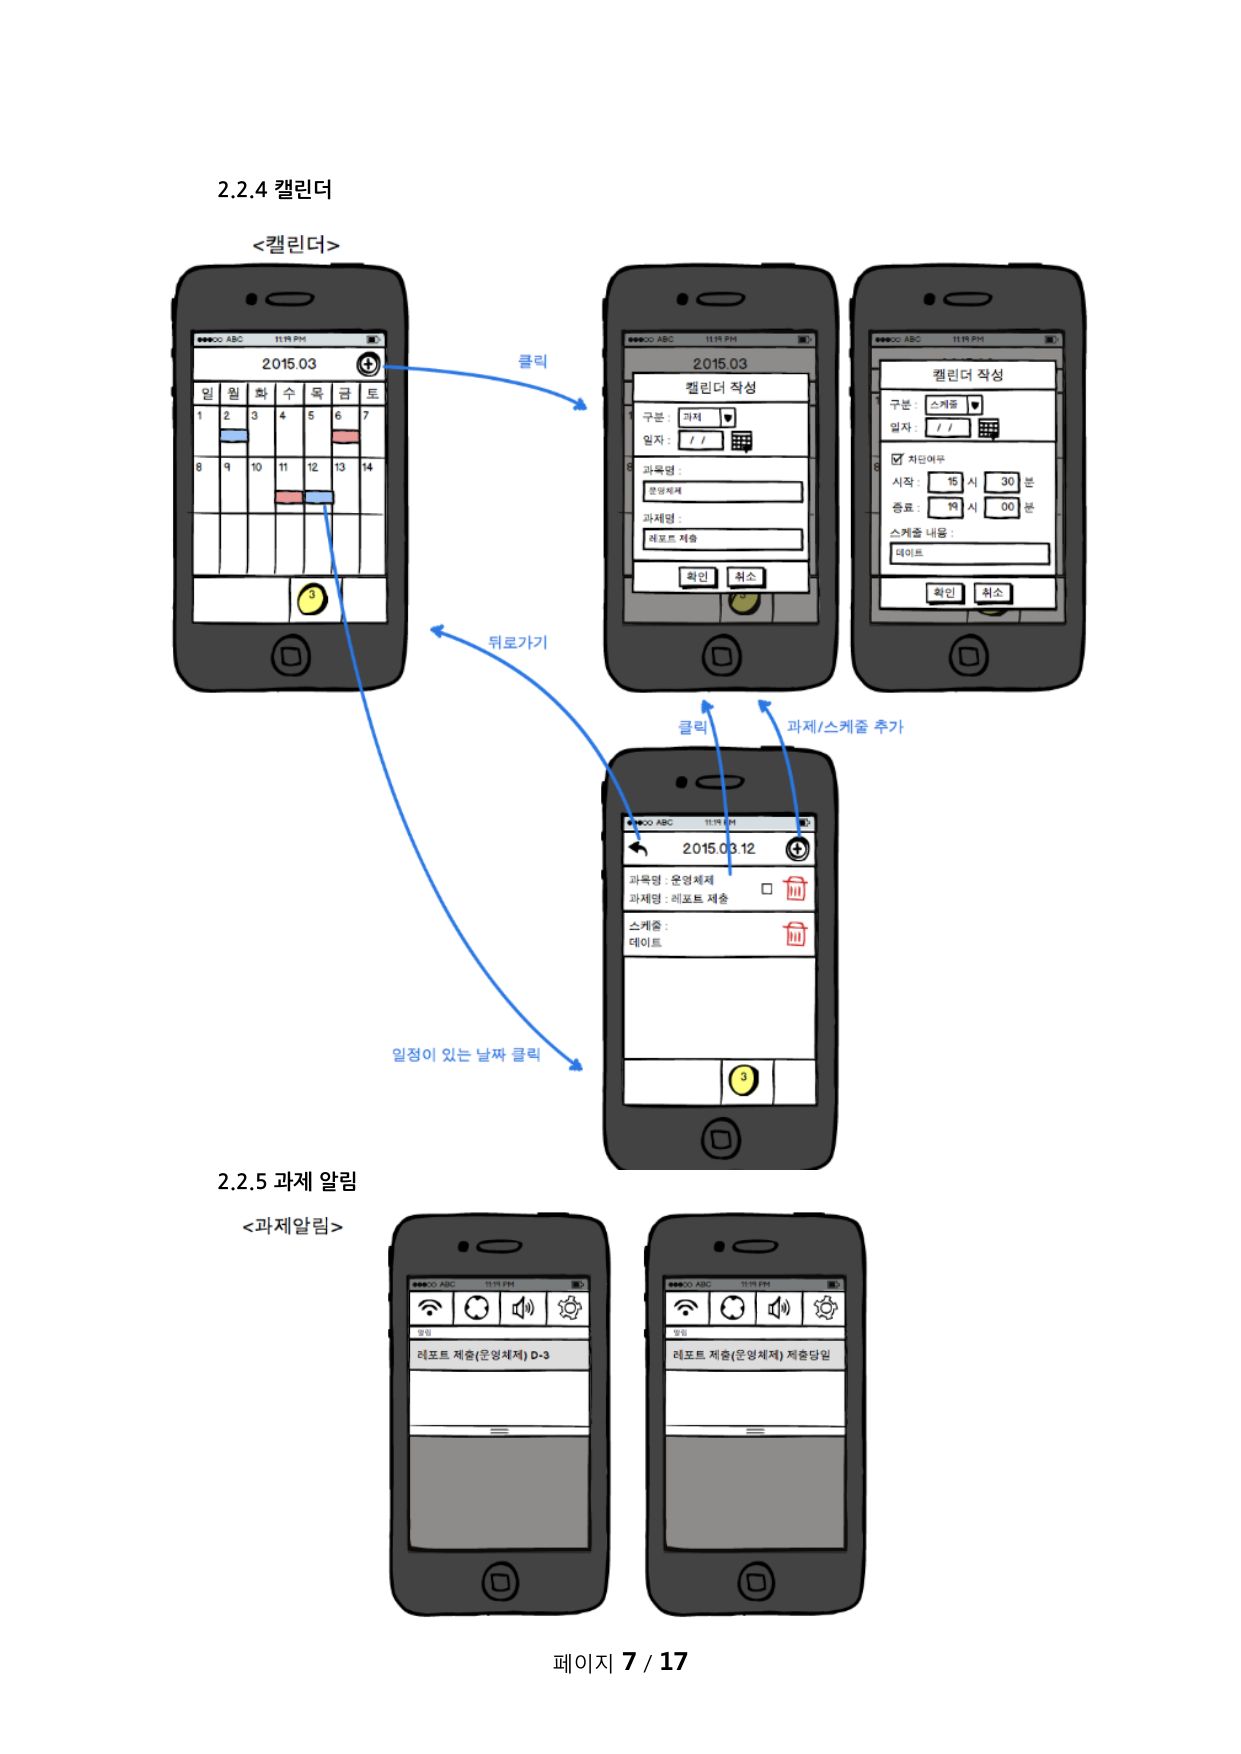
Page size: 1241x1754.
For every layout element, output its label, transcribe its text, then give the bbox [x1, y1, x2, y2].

picture [156, 223, 1097, 1170]
text 2.2.4 캘린더 2.2.5 과제 알림 [217, 177, 1090, 223]
picture [235, 1210, 878, 1624]
text 2.2.4 캘린더 2.2.5 과제 알림 [217, 1170, 1090, 1249]
